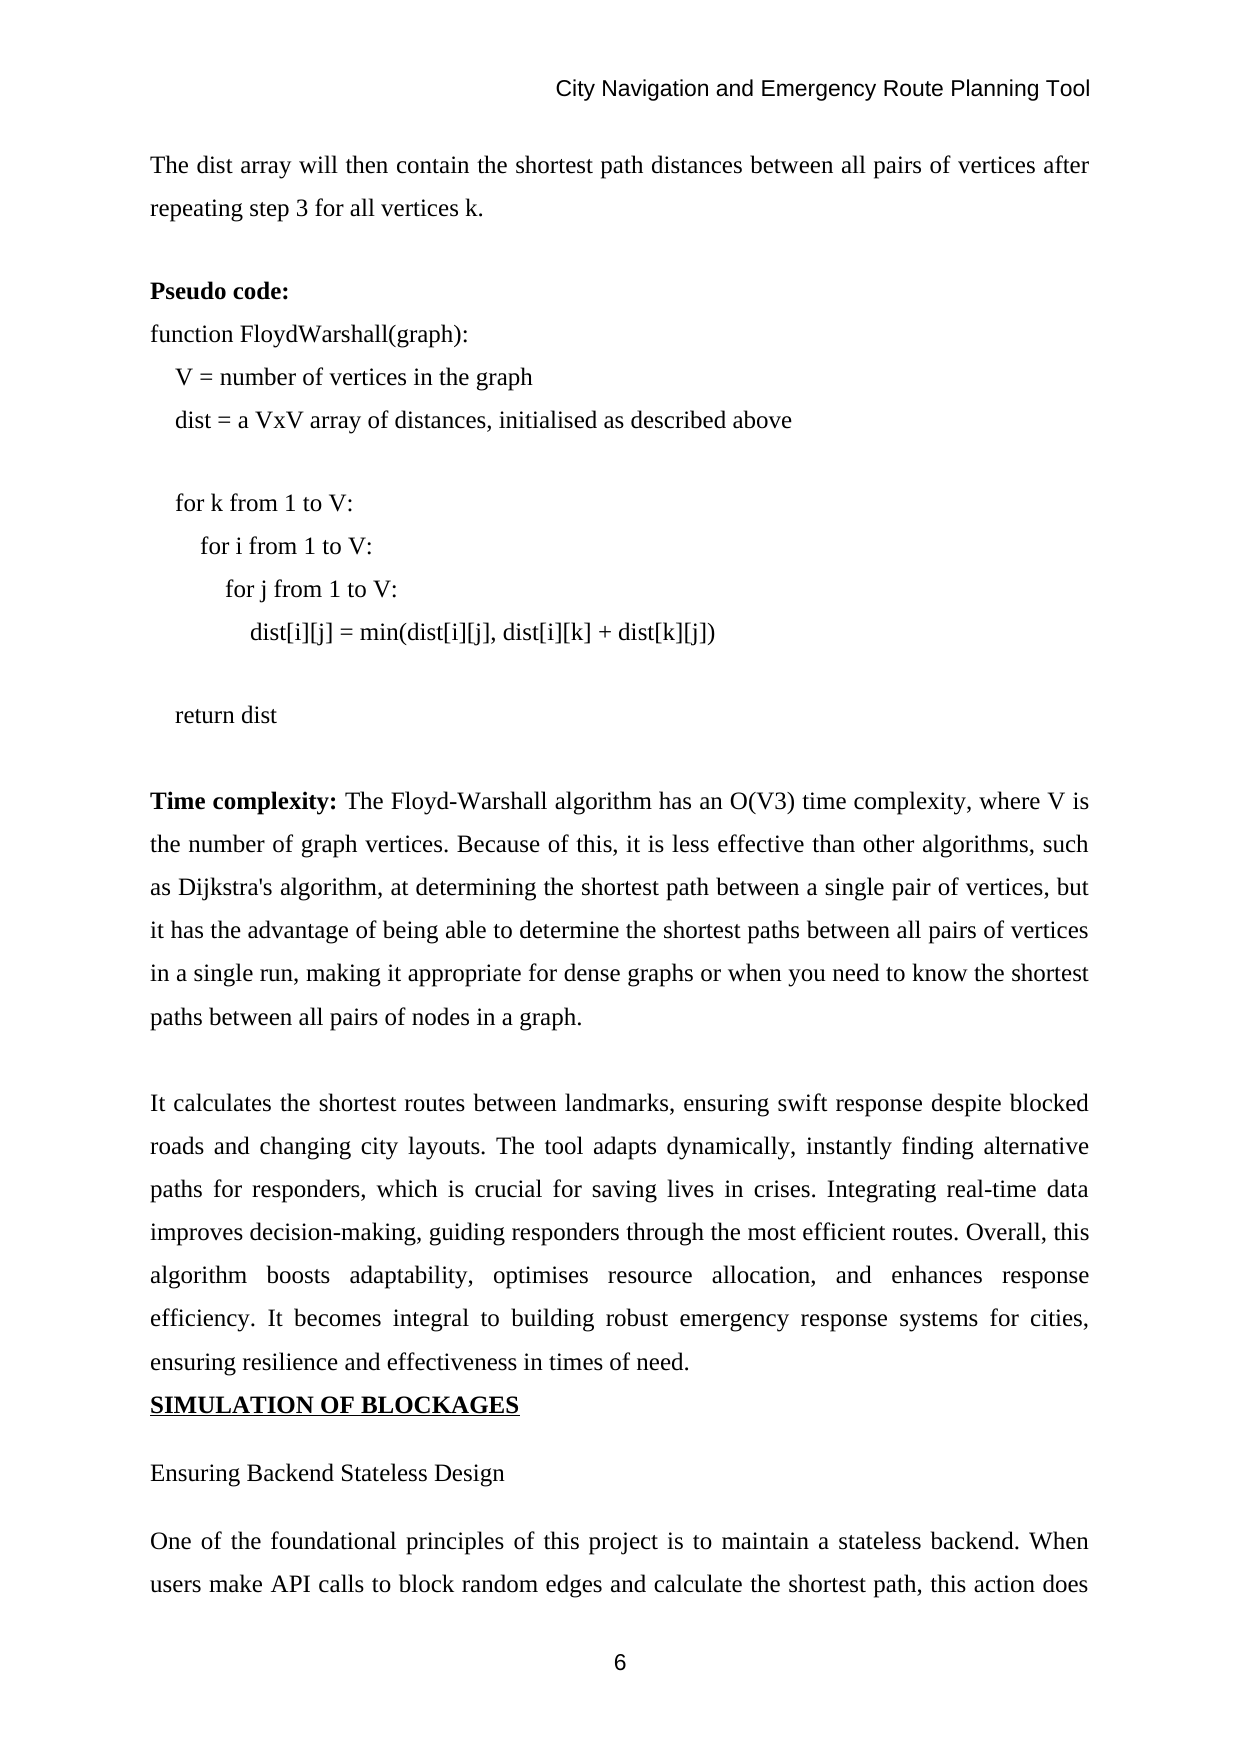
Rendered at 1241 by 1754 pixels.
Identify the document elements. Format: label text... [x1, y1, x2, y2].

text dist = a VxV array of distances, initialised as described above [150, 405, 1090, 434]
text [150, 1526, 1090, 1598]
text for i from 1 to V: [150, 531, 1090, 559]
text The dist array will then contain the shortest path distances between all pairs of vertices after repeating step 3 for all vertices k. [150, 150, 1090, 222]
text SIMULATION OF BLOCKAGES [150, 1390, 1090, 1418]
text Pseudo code: [150, 276, 1090, 304]
text Ensuring Backend Stateless Design [150, 1458, 1090, 1487]
text function FloydWarshall(graph): [150, 319, 1090, 348]
text return dist [150, 700, 1090, 728]
text V = number of vertices in the graph [150, 362, 1090, 391]
text for j from 1 to V: [150, 574, 1090, 603]
text It calculates the shortest routes between landmarks, ensuring swift response despite blocked roads and changing city layouts. The tool adapts dynamically, instantly finding alternative paths for responders, which is crucial for saving lives in crises. Integrating real-time data improves decision-making, guiding responders through the most efficient routes. Overall, this algorithm boosts adaptability, optimises resource allocation, and enhances response efficiency. It becomes integral to building robust emergency response systems for cities, ensuring resilience and effectiveness in times of need. [150, 1088, 1090, 1375]
text for k from 1 to V: [150, 488, 1090, 516]
text dist[i][j] = min(dist[i][j], dist[i][k] + dist[k][j]) [150, 617, 1090, 646]
text Time complexity: The Floyd-Warshall algorithm has an O(V3) time complexity, where V is the number of graph vertices. Because of this, it is less effective than other algorithms, such as Dijkstra's algorithm, at determining the shortest path between a single pair of vertices, but it has the advantage of being able to determine the shortest paths between all pairs of vertices in a single run, making it appropriate for dense graphs or when you need to know the shortest paths between all pairs of nodes in a graph. [150, 786, 1090, 1030]
